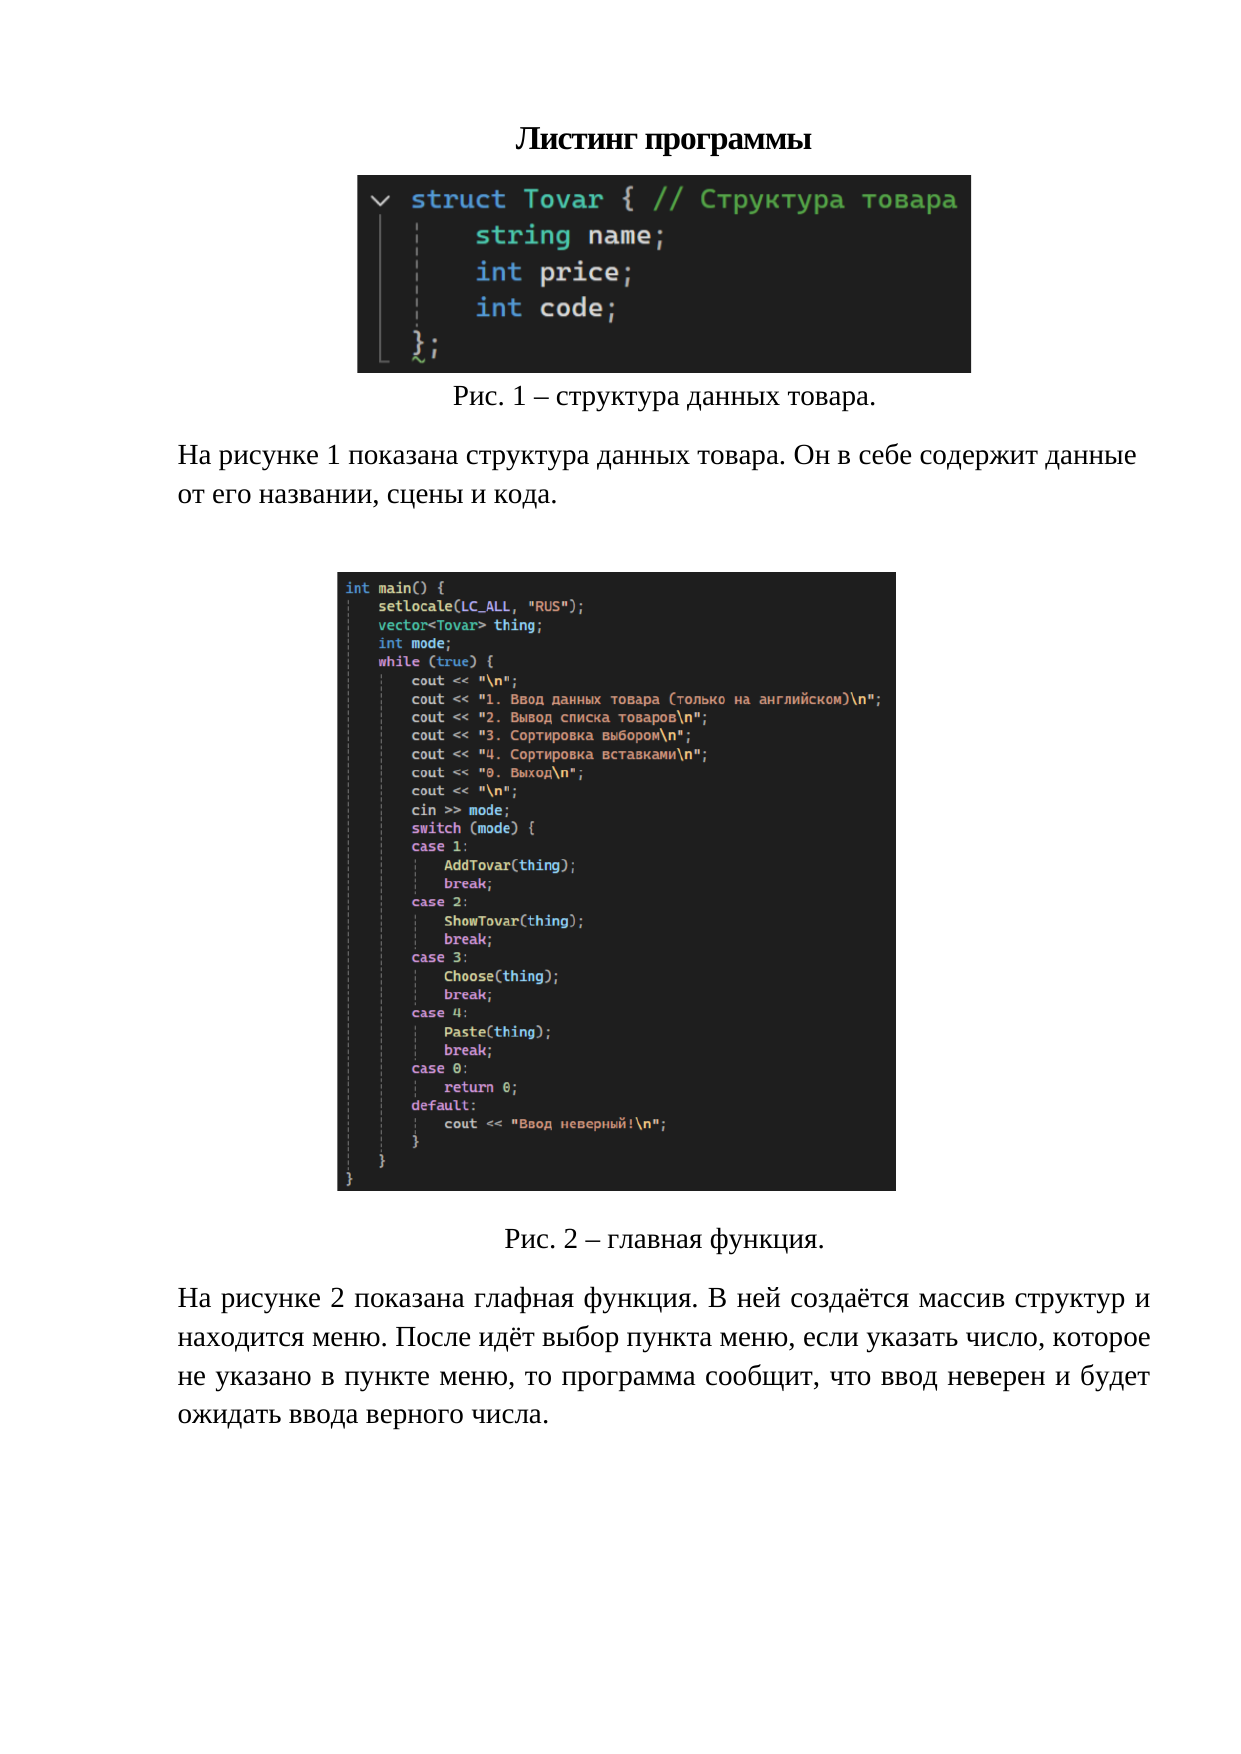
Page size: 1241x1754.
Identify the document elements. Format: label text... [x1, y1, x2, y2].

picture [337, 572, 896, 1191]
text На рисунке 1 показана структура данных товара. Он в себе содержит данные от его названии, сцены и кода. [177, 437, 1152, 509]
text На рисунке 2 показана глафная функция. В ней создаётся массив структур и находится меню. После идёт выбор пункта меню, если указать число, которое не указано в пункте меню, то программа сообщит, что ввод неверен и будет ожидать ввода верного числа. [177, 1281, 1152, 1430]
title Листинг программы [177, 118, 1152, 156]
picture [357, 175, 972, 373]
